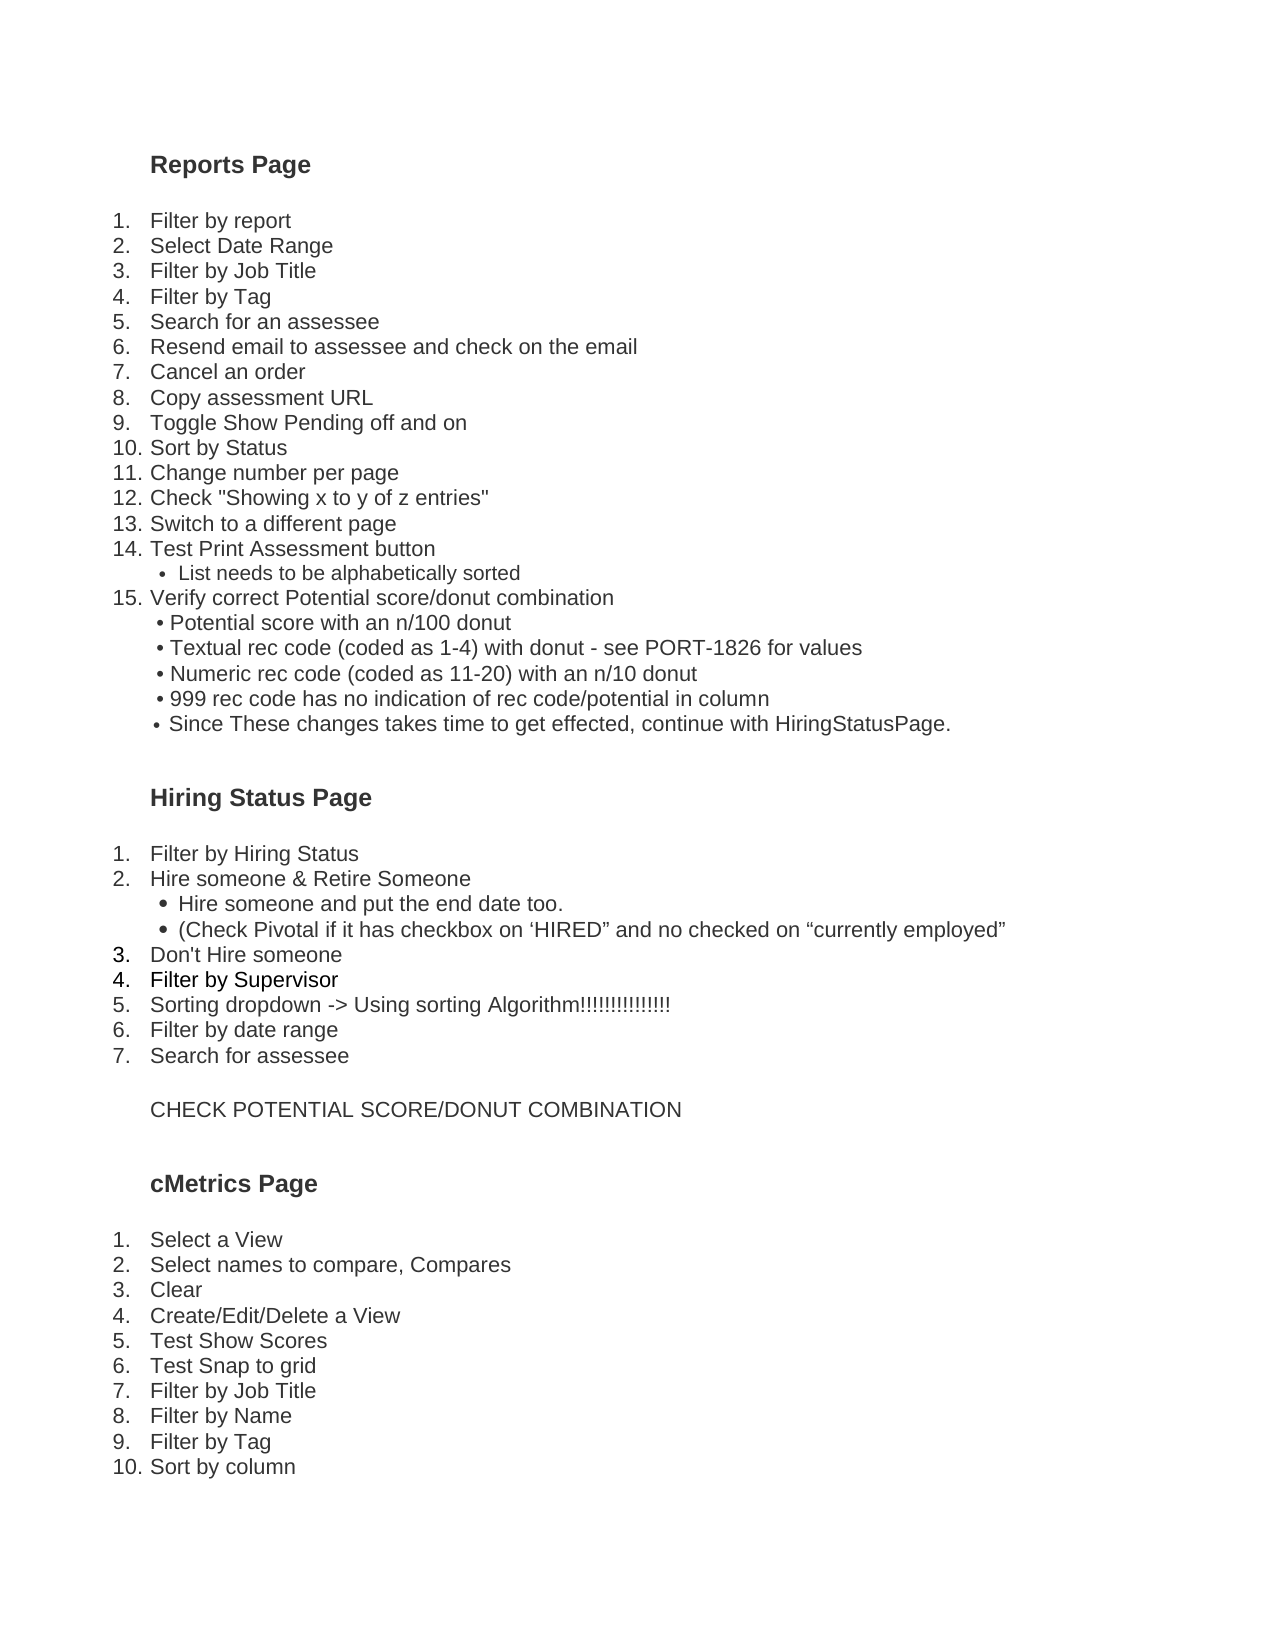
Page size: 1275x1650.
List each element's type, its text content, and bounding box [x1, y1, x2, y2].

list Filter by Hiring Status [112, 841, 1125, 866]
list Filter by date range [112, 1017, 1125, 1042]
list Select names to compare, Compares [112, 1252, 1125, 1277]
list Clear [112, 1277, 1125, 1302]
list Filter by Job Title [112, 1378, 1125, 1403]
list Test Snap to grid [112, 1353, 1125, 1378]
list Cancel an order [112, 359, 1125, 384]
text CHECK POTENTIAL SCORE/DONUT COMBINATION [150, 1097, 1125, 1122]
list Copy assessment URL [112, 384, 1125, 409]
list Filter by Job Title [112, 258, 1125, 283]
text cMetrics Page [150, 1169, 1125, 1198]
list Test Show Scores [112, 1328, 1125, 1353]
list List needs to be alphabetically sorted [159, 561, 1125, 585]
list Sort by column [112, 1454, 1125, 1479]
text Hiring Status Page [150, 783, 1125, 812]
text Reports Page [150, 150, 1125, 179]
list Hire someone & Retire Someone [112, 866, 1125, 891]
list Switch to a different page [112, 510, 1125, 536]
list Filter by Tag [112, 283, 1125, 309]
list Toggle Show Pending off and on [112, 409, 1125, 435]
list Sorting dropdown -> Using sorting Algorithm!!!!!!!!!!!!!!! [112, 992, 1125, 1017]
list Create/Edit/Delete a View [112, 1302, 1125, 1328]
list Resend email to assessee and check on the email [112, 334, 1125, 359]
list Sort by Status [112, 435, 1125, 460]
list Search for assessee [112, 1042, 1125, 1068]
list Don't Hire someone [112, 942, 1125, 967]
list Filter by report [112, 208, 1125, 233]
list Filter by Supervisor [112, 967, 1125, 992]
list Test Print Assessment button [112, 536, 1125, 561]
list Filter by Tag [112, 1428, 1125, 1454]
list Select a View [112, 1227, 1125, 1252]
list (Check Pivotal if it has checkbox on ‘HIRED” and no checked on “currently employed” [159, 916, 1125, 942]
list Filter by Name [112, 1403, 1125, 1428]
list Search for an assessee [112, 309, 1125, 334]
list Verify correct Potential score/donut combination • Potential score with an n/100 donut • Textual rec code (coded as 1-4) with donut - see PORT-1826 for values • Numeric rec code (coded as 11-20) with an n/10 donut • 999 rec code has no indication of rec code/potential in column [112, 585, 1125, 711]
list Hire someone and put the end date too. [159, 891, 1125, 916]
list Select Date Range [112, 233, 1125, 258]
list Check "Showing x to y of z entries" [112, 485, 1125, 510]
list Change number per page [112, 460, 1125, 485]
list Since These changes takes time to get effected, continue with HiringStatusPage. [154, 711, 1125, 736]
